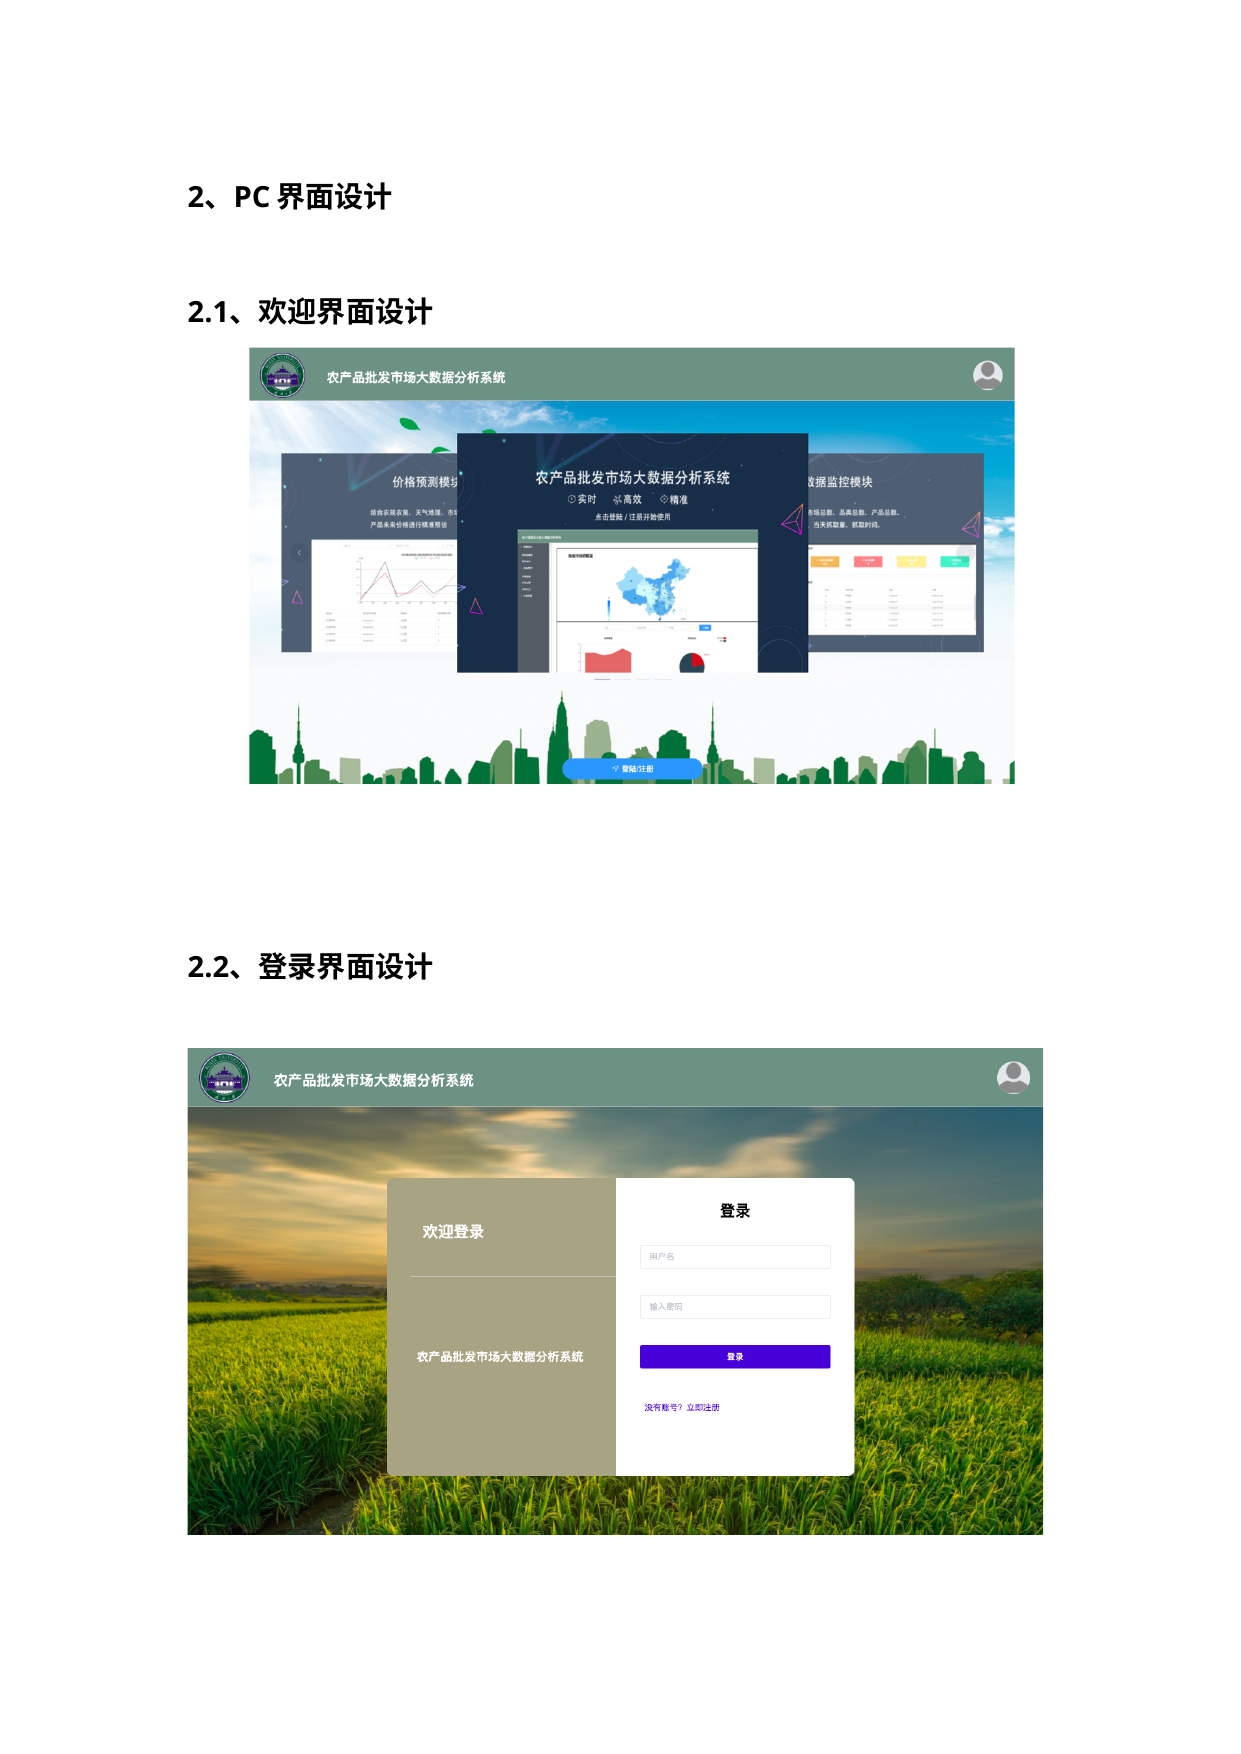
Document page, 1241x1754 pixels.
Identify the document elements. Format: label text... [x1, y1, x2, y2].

picture [1005, 434, 1015, 441]
text 2.2、登录界面设计 [187, 441, 1053, 997]
text 2、PC界面设计 [187, 162, 1053, 227]
text 2.1、欢迎界面设计 [187, 277, 1053, 342]
picture [187, 1048, 1044, 1535]
picture [249, 347, 1015, 784]
